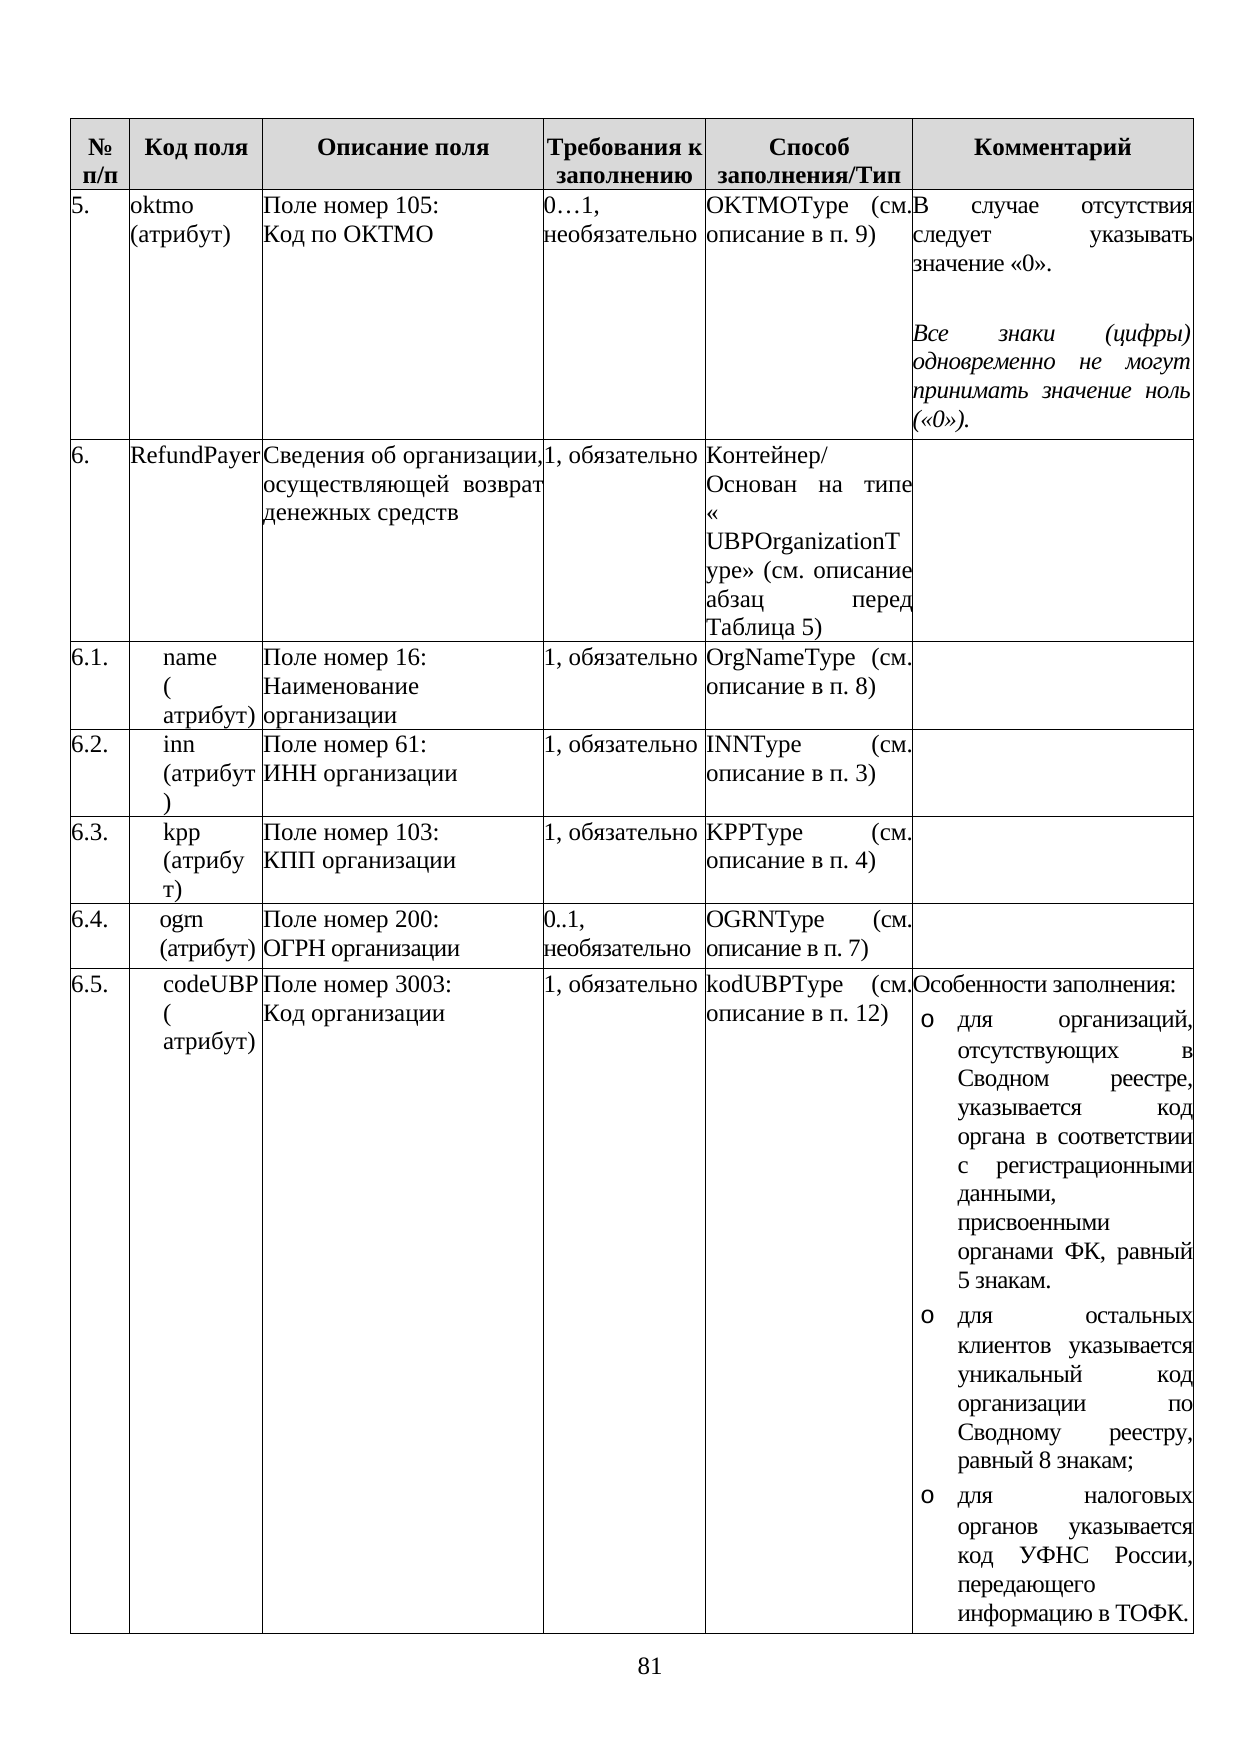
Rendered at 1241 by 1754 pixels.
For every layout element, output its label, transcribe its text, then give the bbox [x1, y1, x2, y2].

table_cell [913, 642, 1193, 728]
table_cell [71, 730, 129, 816]
table_cell [71, 817, 129, 903]
table_cell OGRNType (см. описание в п. 7) [706, 904, 912, 968]
table_cell Контейнер/ Основан на типе «UBPOrganizationType» (см. описание абзац перед Таблица 5) [706, 440, 912, 641]
table_cell [71, 440, 129, 641]
table_cell 1, обязательно [544, 440, 705, 641]
table_cell kpp (атрибут) [130, 817, 262, 903]
table_cell 0…1, необязательно [544, 190, 705, 439]
table_cell [71, 969, 129, 1633]
table_cell Поле номер 3003: Код организации [263, 969, 543, 1633]
table_cell Поле номер 61: ИНН организации [263, 730, 543, 816]
table_cell [71, 190, 129, 439]
table_cell Поле номер 16: Наименование организации [263, 642, 543, 728]
table_cell Поле номер 200: ОГРН организации [263, 904, 543, 968]
table_cell [913, 817, 1193, 903]
table_cell [913, 904, 1193, 968]
table_cell 1, обязательно [544, 969, 705, 1633]
table_cell Поле номер 105: Код по ОКТМО [263, 190, 543, 439]
table_cell 1, обязательно [544, 730, 705, 816]
table_cell OrgNameType (см. описание в п. 8) [706, 642, 912, 728]
table_cell Особенности заполнения: для организаций, отсутствующих в Сводном реестре, указывается код органа в соответствии с регистрационными данными, присвоенными органами ФК, равный 5 знакам. для остальных клиентов указывается уникальный код организации по Сводному реестру, равный 8 знакам; для налоговых органов указывается код УФНС России, передающего информацию в ТОФК. [913, 969, 1193, 1633]
table_cell codeUBP (атрибут) [130, 969, 262, 1633]
table_cell oktmo (атрибут) [130, 190, 262, 439]
table_cell kodUBPType (см. описание в п. 12) [706, 969, 912, 1633]
table_cell OKTMOType (см. описание в п. 9) [706, 190, 912, 439]
table_cell 0..1, необязательно [544, 904, 705, 968]
table_cell ogrn (атрибут) [130, 904, 262, 968]
table_cell Сведения об организации, осуществляющей возврат денежных средств [263, 440, 543, 641]
table_cell [913, 440, 1193, 641]
table_cell В случае отсутствия следует указывать значение «0». Все знаки (цифры) одновременно не могут принимать значение ноль («0»). [913, 190, 1193, 439]
table_header Требования к заполнению [544, 119, 705, 189]
table_cell inn (атрибут) [130, 730, 262, 816]
table_cell Поле номер 103: КПП организации [263, 817, 543, 903]
table_header Способ заполнения/Тип [706, 119, 912, 189]
table_header Описание поля [263, 119, 543, 189]
table_cell name (атрибут) [130, 642, 262, 728]
table_cell KPPType (см. описание в п. 4) [706, 817, 912, 903]
table_cell 1, обязательно [544, 817, 705, 903]
table_cell INNType (см. описание в п. 3) [706, 730, 912, 816]
table_cell [71, 904, 129, 968]
table_header Код поля [130, 119, 262, 189]
table_cell [913, 730, 1193, 816]
table_header № п/п [71, 119, 129, 189]
table_header Комментарий [913, 119, 1193, 189]
table_cell [71, 642, 129, 728]
table_cell 1, обязательно [544, 642, 705, 728]
table_cell RefundPayer [130, 440, 262, 641]
